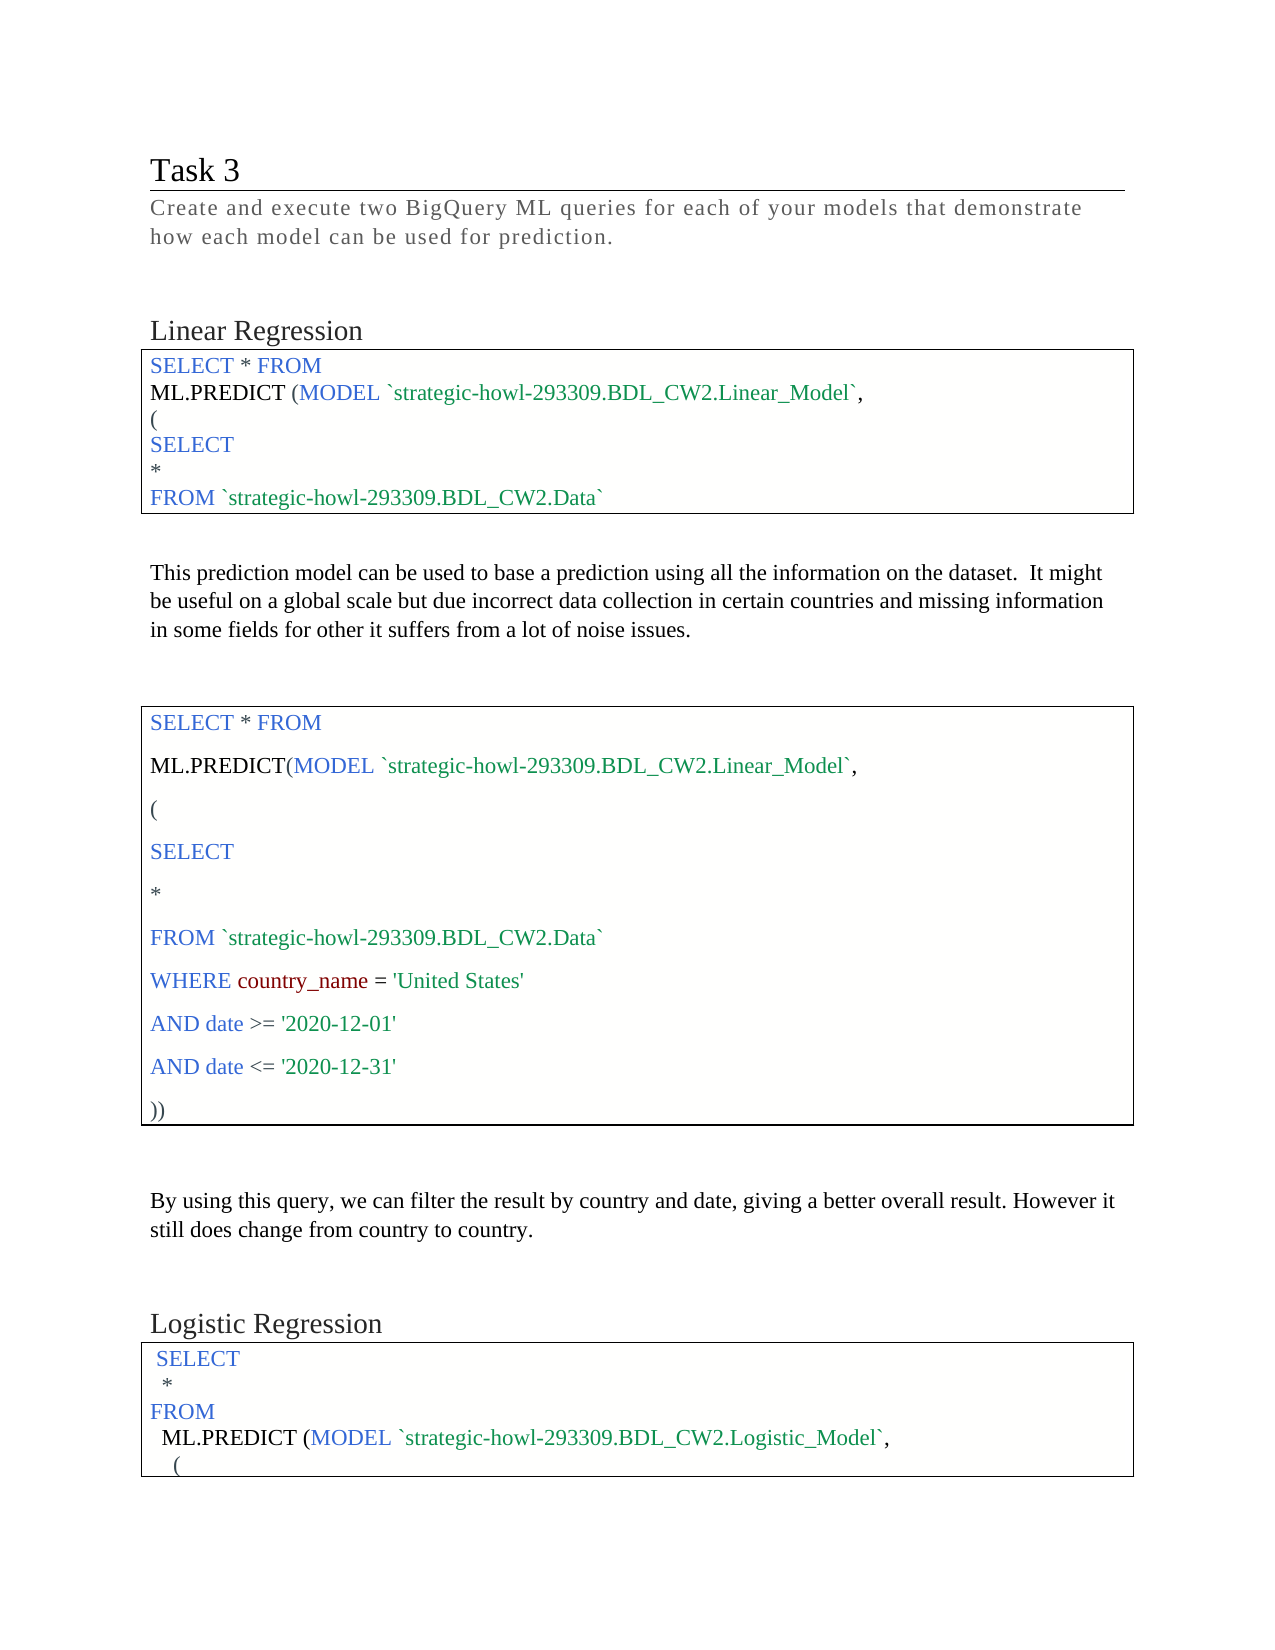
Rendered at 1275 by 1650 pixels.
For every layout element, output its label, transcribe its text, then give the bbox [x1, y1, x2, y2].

text WHERE country_name = 'United States' [142, 964, 1133, 993]
text FROM `strategic-howl-293309.BDL_CW2.Data` [142, 921, 1133, 950]
subtitle Logistic Regression [150, 1306, 1125, 1339]
text ( [150, 1451, 1125, 1476]
text AND date >= '2020-12-01' [142, 1007, 1133, 1036]
text * [150, 1372, 1125, 1398]
text SELECT * FROM [142, 350, 1133, 379]
subtitle Create and execute two BigQuery ML queries for each of your models that demonstrate how each model can be used for prediction. [150, 194, 1125, 249]
text AND date <= '2020-12-31' [142, 1050, 1133, 1079]
text FROM [150, 1398, 1125, 1424]
text SELECT [150, 431, 1125, 458]
text FROM `strategic-howl-293309.BDL_CW2.Data` [142, 481, 1133, 513]
text ML.PREDICT (MODEL `strategic-howl-293309.BDL_CW2.Linear_Model`, [150, 379, 1125, 405]
subtitle Task 3 [150, 150, 1125, 190]
text SELECT [142, 835, 1133, 864]
subtitle Linear Regression [150, 313, 1125, 347]
text This prediction model can be used to base a prediction using all the information on the dataset. It might be useful on a global scale but due incorrect data collection in certain countries and missing information in some fields for other it suffers from a lot of noise issues. [150, 559, 1125, 642]
text )) [142, 1093, 1133, 1124]
text SELECT [142, 1343, 1133, 1372]
text * [142, 878, 1133, 907]
text ( [142, 792, 1133, 821]
text ML.PREDICT(MODEL `strategic-howl-293309.BDL_CW2.Linear_Model`, [142, 749, 1133, 778]
text By using this query, we can filter the result by country and date, giving a better overall result. However it still does change from country to country. [150, 1187, 1125, 1242]
text ( [150, 405, 1125, 431]
text SELECT * FROM [142, 707, 1133, 735]
text * [150, 458, 1125, 481]
text ML.PREDICT (MODEL `strategic-howl-293309.BDL_CW2.Logistic_Model`, [150, 1424, 1125, 1451]
